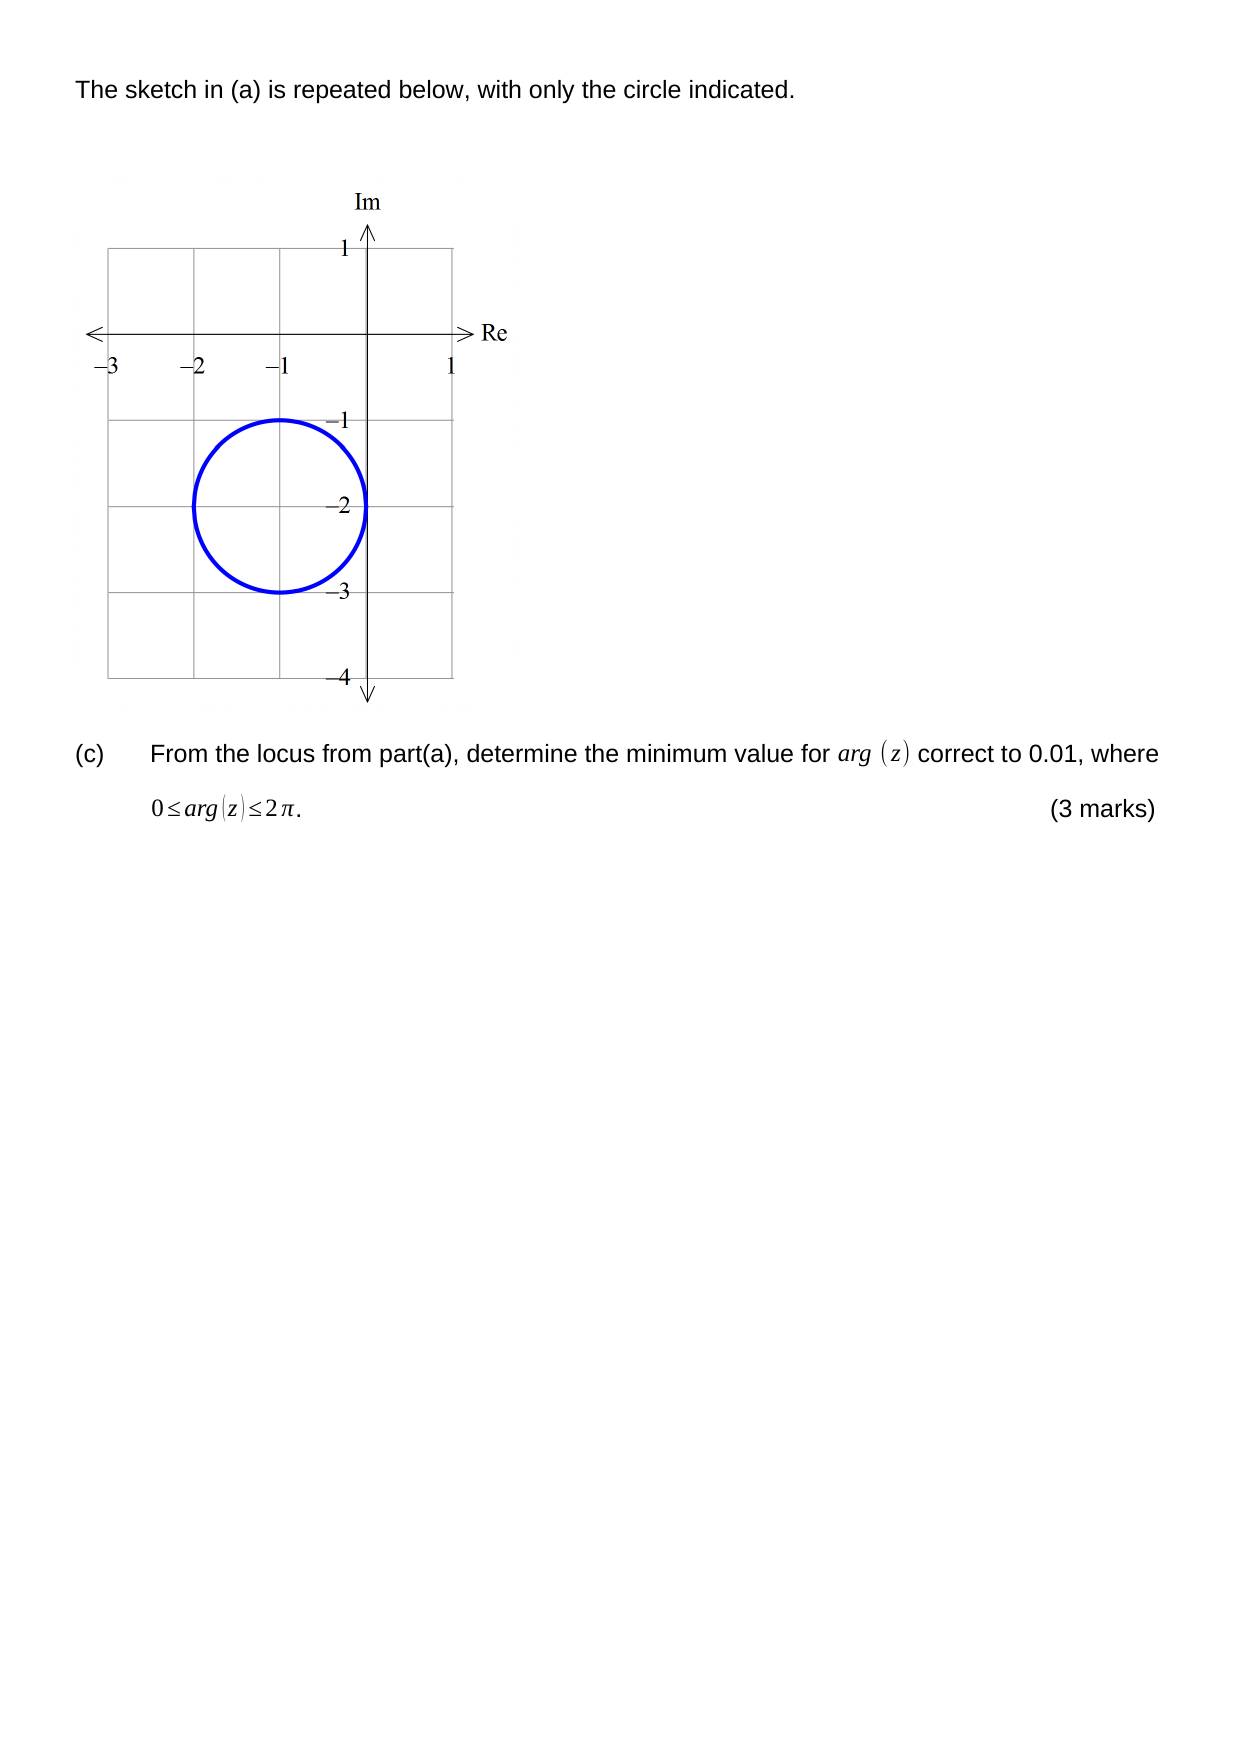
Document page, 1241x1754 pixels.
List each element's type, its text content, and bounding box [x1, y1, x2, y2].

text The sketch in (a) is repeated below, with only the circle indicated. [75, 75, 1165, 104]
picture [75, 182, 517, 713]
list From the locus from part(a), determine the minimum value for correct to 0.01, where [75, 738, 1165, 768]
list . (3 marks) [75, 793, 1165, 824]
